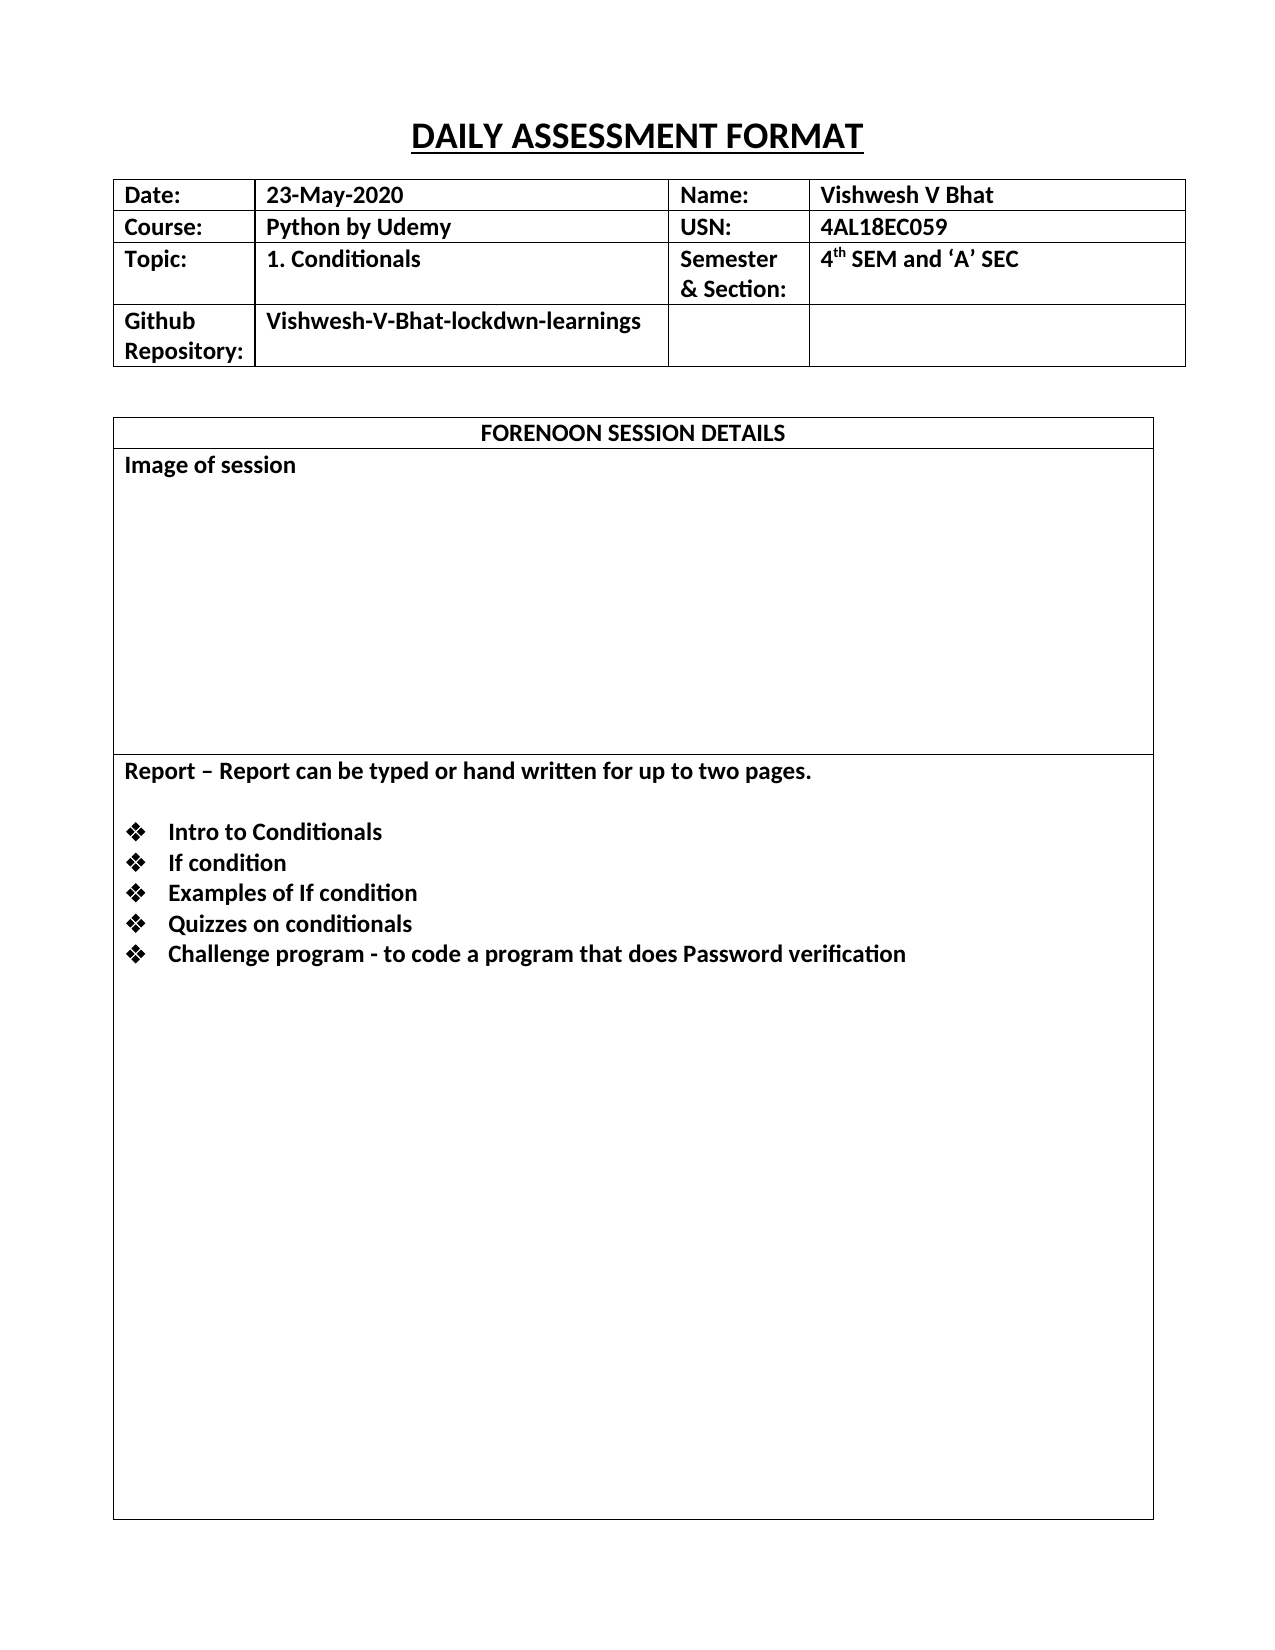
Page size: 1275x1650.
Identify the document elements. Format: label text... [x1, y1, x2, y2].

table_cell USN: [669, 211, 809, 242]
table_cell Vishwesh-V-Bhat-lockdwn-learnings [256, 305, 668, 366]
table_header Name: [669, 180, 809, 210]
table_cell Topic: [114, 243, 254, 304]
table_header FORENOON SESSION DETAILS [114, 418, 1153, 448]
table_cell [114, 755, 1153, 1518]
table_cell Python by Udemy [256, 211, 668, 242]
table_cell 4th SEM and ‘A’ SEC [810, 243, 1185, 304]
table_cell [810, 305, 1185, 366]
table_cell [669, 305, 809, 366]
table_cell Course: [114, 211, 254, 242]
table_header Vishwesh V Bhat [810, 180, 1185, 210]
table_header Date: [114, 180, 254, 210]
table_cell Semester & Section: [669, 243, 809, 304]
table_cell Image of session [114, 449, 1153, 754]
table_cell Conditionals [256, 243, 668, 304]
text DAILY ASSESSMENT FORMAT [112, 112, 1162, 158]
table_header 23-May-2020 [256, 180, 668, 210]
table_cell Github Repository: [114, 305, 254, 366]
table_cell 4AL18EC059 [810, 211, 1185, 242]
